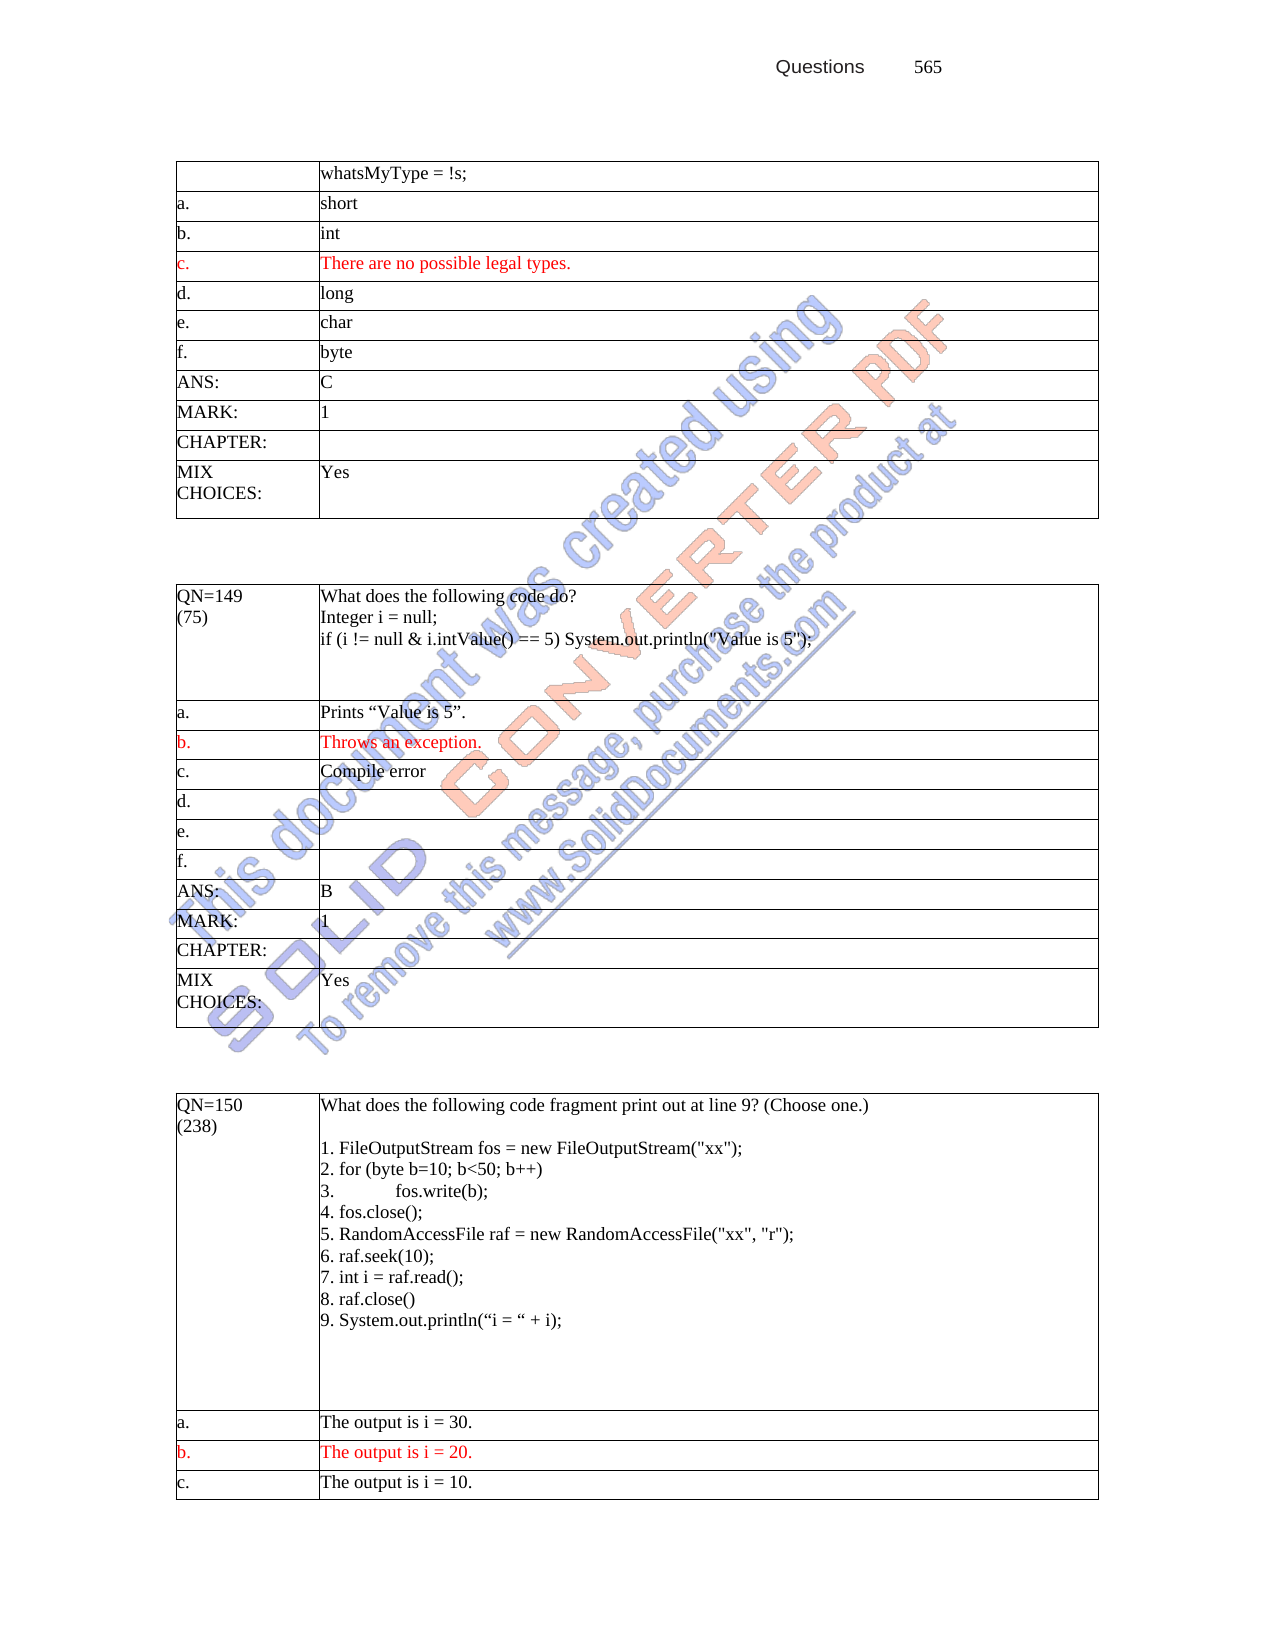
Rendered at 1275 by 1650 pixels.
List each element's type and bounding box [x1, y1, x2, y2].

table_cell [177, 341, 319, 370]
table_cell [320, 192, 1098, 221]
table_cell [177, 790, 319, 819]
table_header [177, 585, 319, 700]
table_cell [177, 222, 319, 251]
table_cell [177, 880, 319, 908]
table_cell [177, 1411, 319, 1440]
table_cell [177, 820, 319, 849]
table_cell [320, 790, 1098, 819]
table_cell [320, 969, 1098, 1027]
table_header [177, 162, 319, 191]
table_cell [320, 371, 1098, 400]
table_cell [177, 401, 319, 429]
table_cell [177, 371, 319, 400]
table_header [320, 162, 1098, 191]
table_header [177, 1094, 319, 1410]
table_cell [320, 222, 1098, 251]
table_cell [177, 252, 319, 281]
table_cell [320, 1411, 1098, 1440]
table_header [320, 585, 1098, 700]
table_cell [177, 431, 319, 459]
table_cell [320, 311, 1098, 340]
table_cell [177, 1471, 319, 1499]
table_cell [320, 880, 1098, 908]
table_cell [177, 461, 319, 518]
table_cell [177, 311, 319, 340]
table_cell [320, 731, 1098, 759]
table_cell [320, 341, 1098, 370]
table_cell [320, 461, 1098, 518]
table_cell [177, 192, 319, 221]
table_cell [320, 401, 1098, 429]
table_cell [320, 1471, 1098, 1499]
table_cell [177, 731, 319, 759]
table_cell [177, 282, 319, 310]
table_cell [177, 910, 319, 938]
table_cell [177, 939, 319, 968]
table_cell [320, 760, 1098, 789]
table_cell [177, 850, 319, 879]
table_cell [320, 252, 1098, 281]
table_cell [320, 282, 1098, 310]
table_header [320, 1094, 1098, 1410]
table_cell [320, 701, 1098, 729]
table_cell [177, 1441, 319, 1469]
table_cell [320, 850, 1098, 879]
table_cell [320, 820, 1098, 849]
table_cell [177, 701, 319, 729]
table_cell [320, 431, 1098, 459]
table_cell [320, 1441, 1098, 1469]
picture [168, 295, 957, 1055]
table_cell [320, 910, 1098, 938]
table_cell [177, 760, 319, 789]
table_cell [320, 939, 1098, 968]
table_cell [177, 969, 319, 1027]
